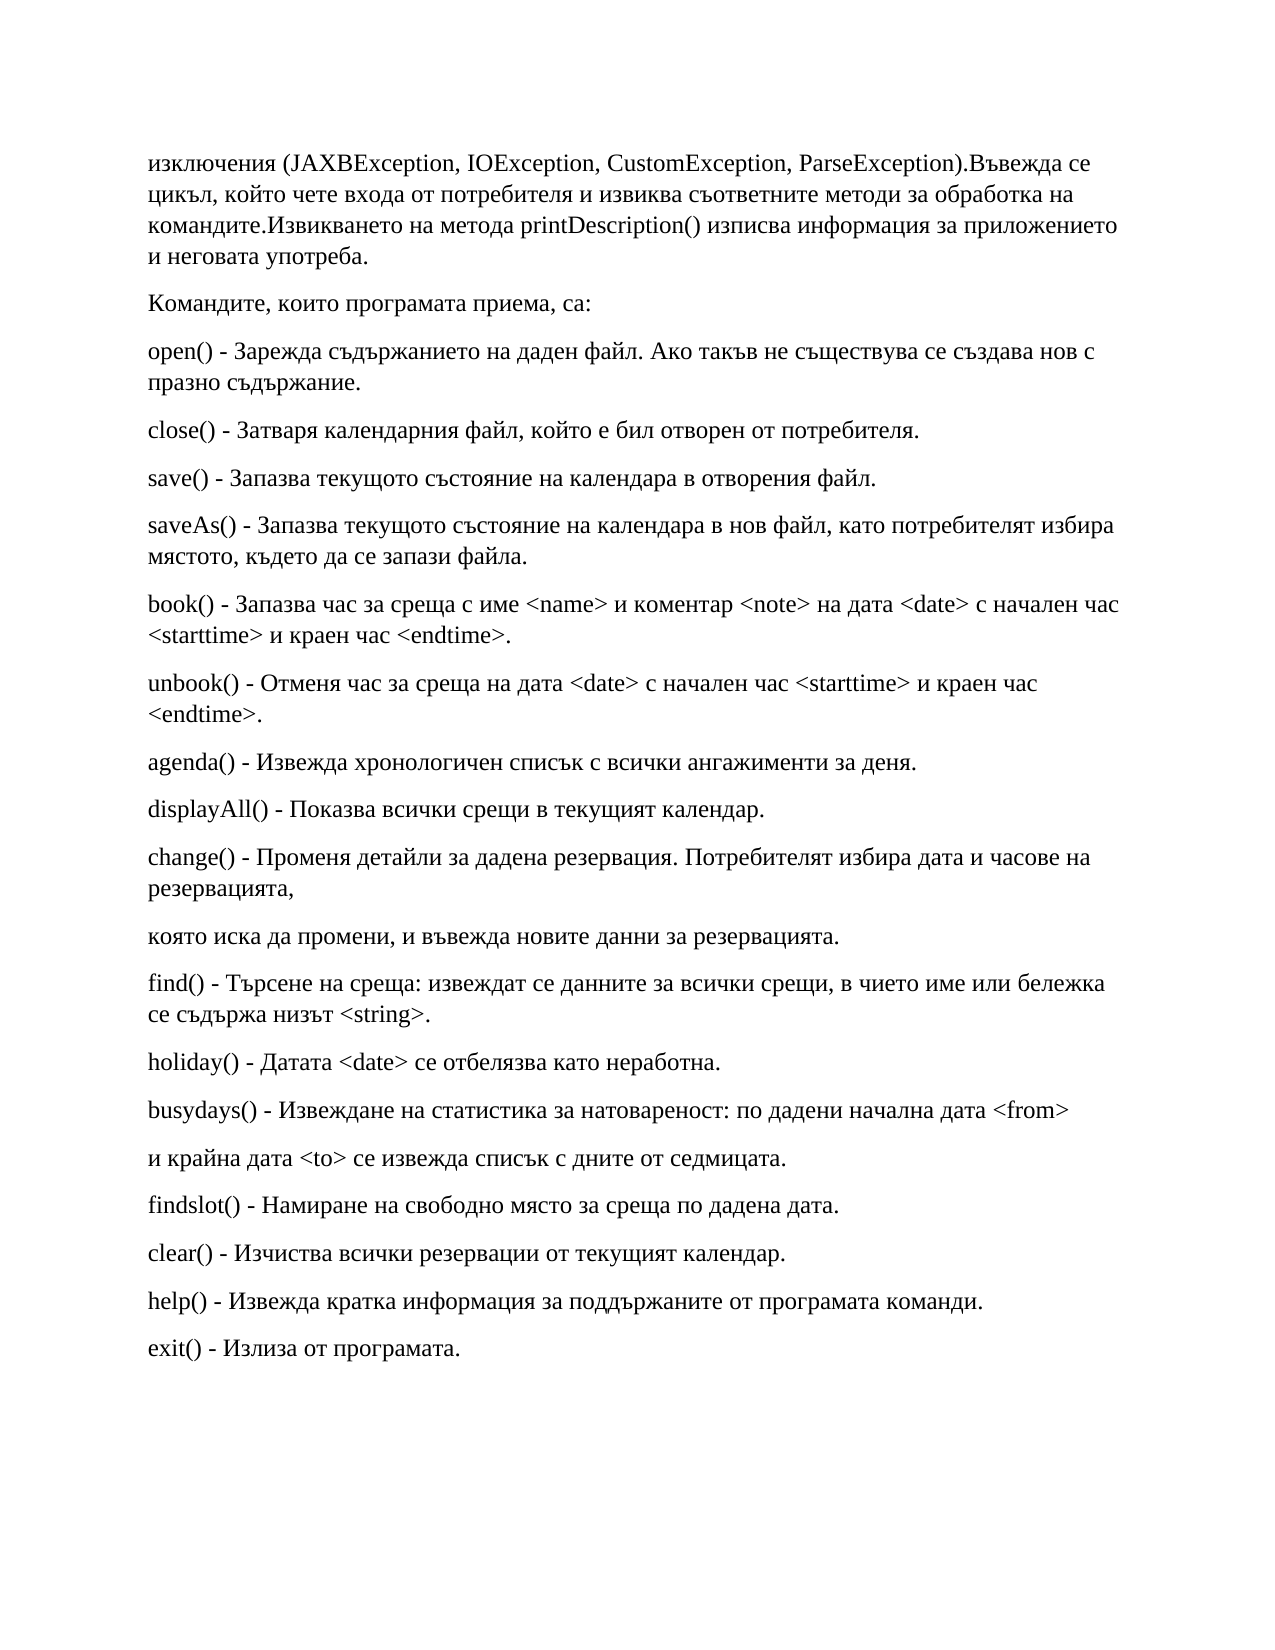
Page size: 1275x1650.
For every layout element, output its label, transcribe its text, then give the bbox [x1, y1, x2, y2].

text unbook() - Отменя час за среща на дата <date> с начален час <starttime> и краен час <endtime>. [148, 668, 1127, 728]
text open() - Зарежда съдържанието на даден файл. Ако такъв не съществува се създава нов с празно съдържание. [148, 336, 1127, 396]
text help() - Извежда кратка информация за поддържаните от програмата команди. [148, 1286, 1127, 1314]
text която иска да промени, и въвежда новите данни за резервацията. [148, 921, 1127, 949]
text Командите, които програмата приема, са: [148, 288, 1127, 317]
text exit() - Излиза от програмата. [148, 1333, 1127, 1362]
text clear() - Изчиства всички резервации от текущият календар. [148, 1238, 1127, 1267]
text find() - Търсене на среща: извеждат се данните за всички срещи, в чието име или бележка се съдържа низът <string>. [148, 968, 1127, 1028]
text findslot() - Намиране на свободно място за среща по дадена дата. [148, 1190, 1127, 1219]
text book() - Запазва час за среща с име <name> и коментар <note> на дата <date> с начален час <starttime> и краен час <endtime>. [148, 589, 1127, 649]
text saveAs() - Запазва текущото състояние на календара в нов файл, като потребителят избира мястото, където да се запази файла. [148, 510, 1127, 570]
text agenda() - Извежда хронологичен списък с всички ангажименти за деня. [148, 747, 1127, 775]
text change() - Променя детайли за дадена резервация. Потребителят избира дата и часове на резервацията, [148, 842, 1127, 902]
text busydays() - Извеждане на статистика за натовареност: по дадени начална дата <from> [148, 1095, 1127, 1124]
text displayAll() - Показва всички срещи в текущият календар. [148, 794, 1127, 823]
text close() - Затваря календарния файл, който е бил отворен от потребителя. [148, 415, 1127, 444]
text и крайна дата <to> се извежда списък с дните от седмицата. [148, 1143, 1127, 1171]
text save() - Запазва текущото състояние на календара в отворения файл. [148, 463, 1127, 491]
text holiday() - Датата <date> се отбелязва като неработна. [148, 1047, 1127, 1076]
